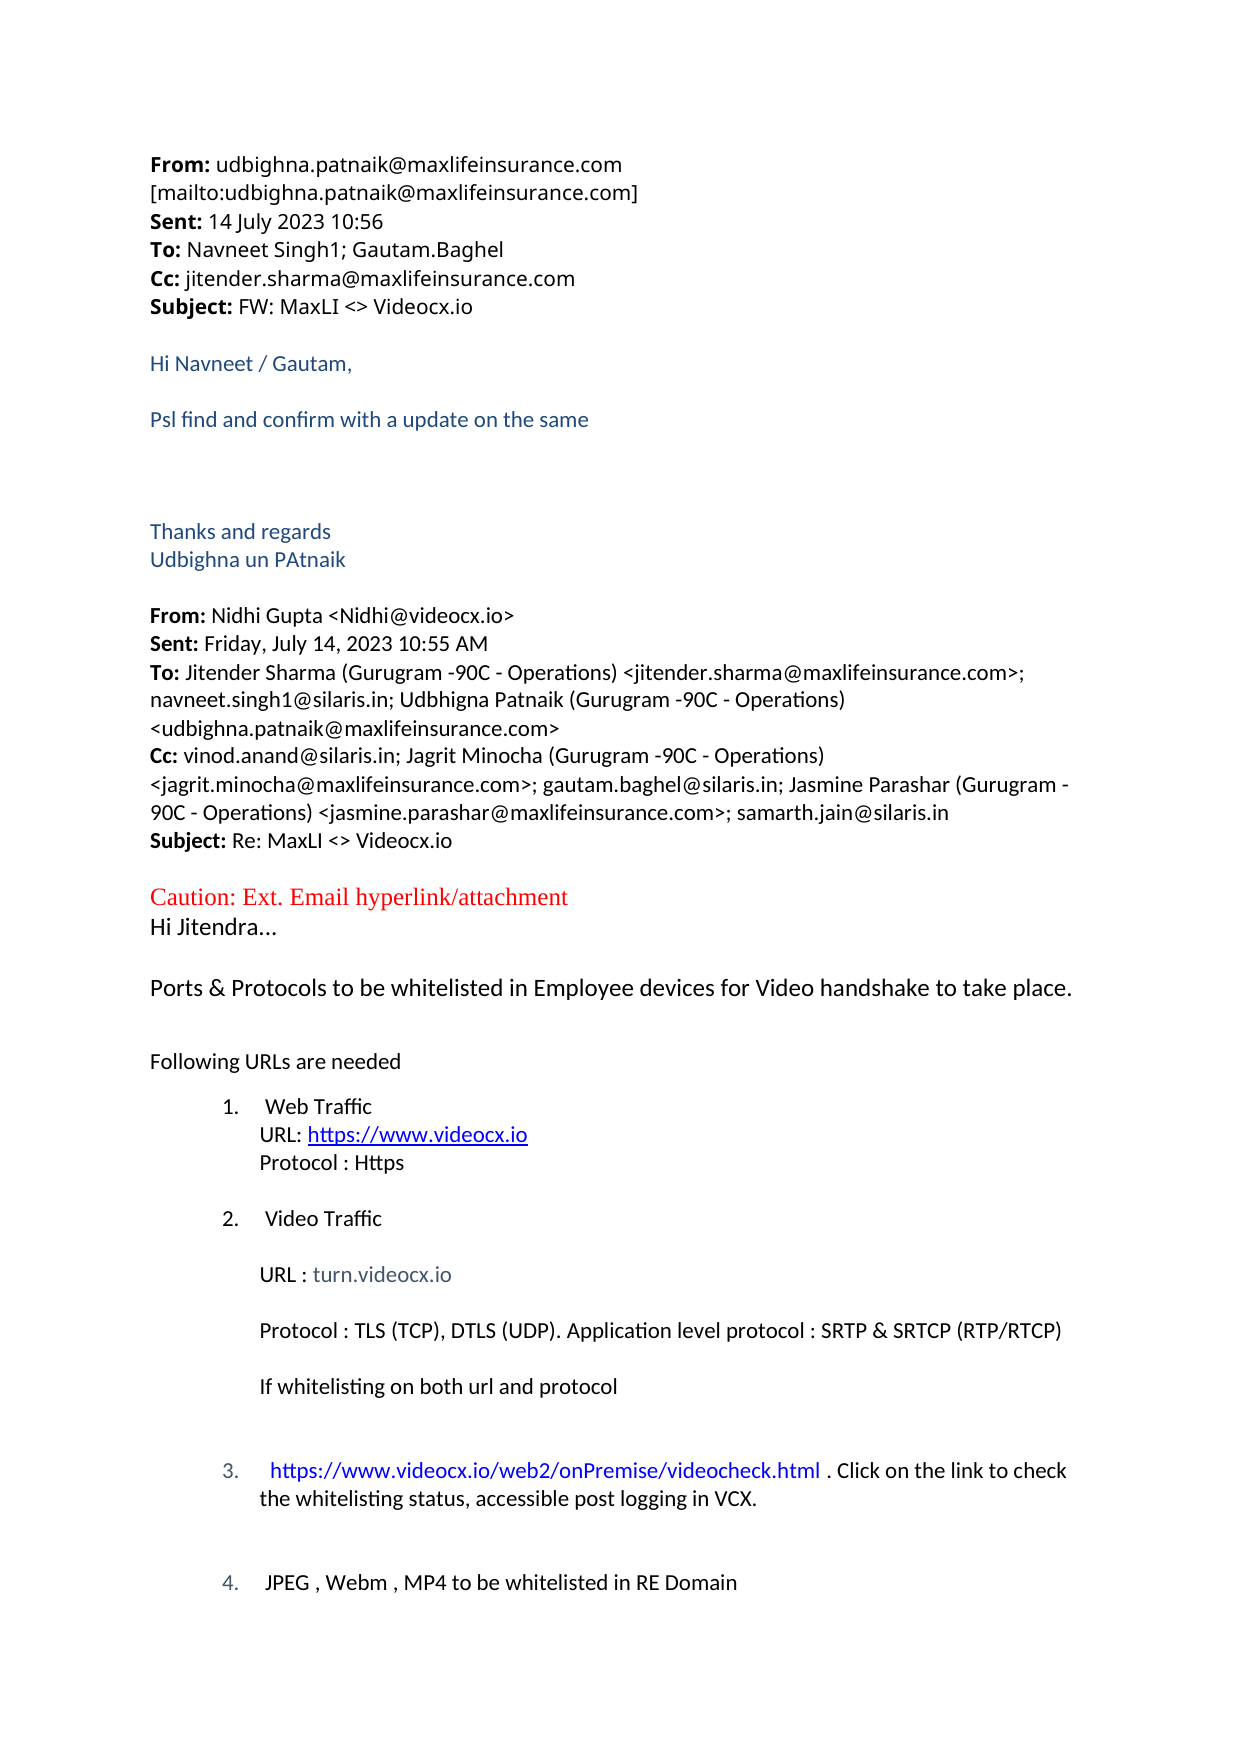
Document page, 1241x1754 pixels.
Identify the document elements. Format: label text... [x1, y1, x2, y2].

text Udbighna un PAtnaik [150, 546, 1090, 573]
text Ports & Protocols to be whitelisted in Employee devices for Video handshake to take place. [150, 972, 1090, 1003]
list 1. Web Traffic [222, 1092, 1090, 1120]
list Protocol : Https [259, 1148, 1090, 1176]
list URL: https://www.videocx.io [259, 1120, 1090, 1148]
text Hi Jitendra... [150, 911, 1090, 942]
list 2. Video Traffic URL : turn.videocx.io Protocol : TLS (TCP), DTLS (UDP). Application level protocol : SRTP & SRTCP (RTP/RTCP) If whitelisting on both url and protocol [222, 1204, 1090, 1456]
text Psl find and confirm with a update on the same [150, 405, 1090, 433]
list 4. JPEG , Webm , MP4 to be whitelisted in RE Domain [222, 1568, 1090, 1597]
text Thanks and regards [150, 517, 1090, 546]
text From: Nidhi Gupta <Nidhi@videocx.io> Sent: Friday, July 14, 2023 10:55 AM To: Jitender Sharma (Gurugram -90C - Operations) <jitender.sharma@maxlifeinsurance.com>; navneet.singh1@silaris.in; Udbhigna Patnaik (Gurugram -90C - Operations) <udbighna.patnaik@maxlifeinsurance.com> Cc: vinod.anand@silaris.in; Jagrit Minocha (Gurugram -90C - Operations) <jagrit.minocha@maxlifeinsurance.com>; gautam.baghel@silaris.in; Jasmine Parashar (Gurugram -90C - Operations) <jasmine.parashar@maxlifeinsurance.com>; samarth.jain@silaris.in Subject: Re: MaxLI <> Videocx.io [150, 602, 1090, 854]
list 3. https://www.videocx.io/web2/onPremise/videocheck.html . Click on the link to check the whitelisting status, accessible post logging in VCX. [222, 1456, 1090, 1512]
text Caution: Ext. Email hyperlink/attachment [150, 882, 1090, 911]
text Hi Navneet / Gautam, [150, 349, 1090, 377]
text Following URLs are needed [150, 1047, 1090, 1076]
text From: udbighna.patnaik@maxlifeinsurance.com [mailto:udbighna.patnaik@maxlifeinsurance.com] Sent: 14 July 2023 10:56 To: Navneet Singh1; Gautam.Baghel Cc: jitender.sharma@maxlifeinsurance.com Subject: FW: MaxLI <> Videocx.io [150, 150, 1090, 321]
